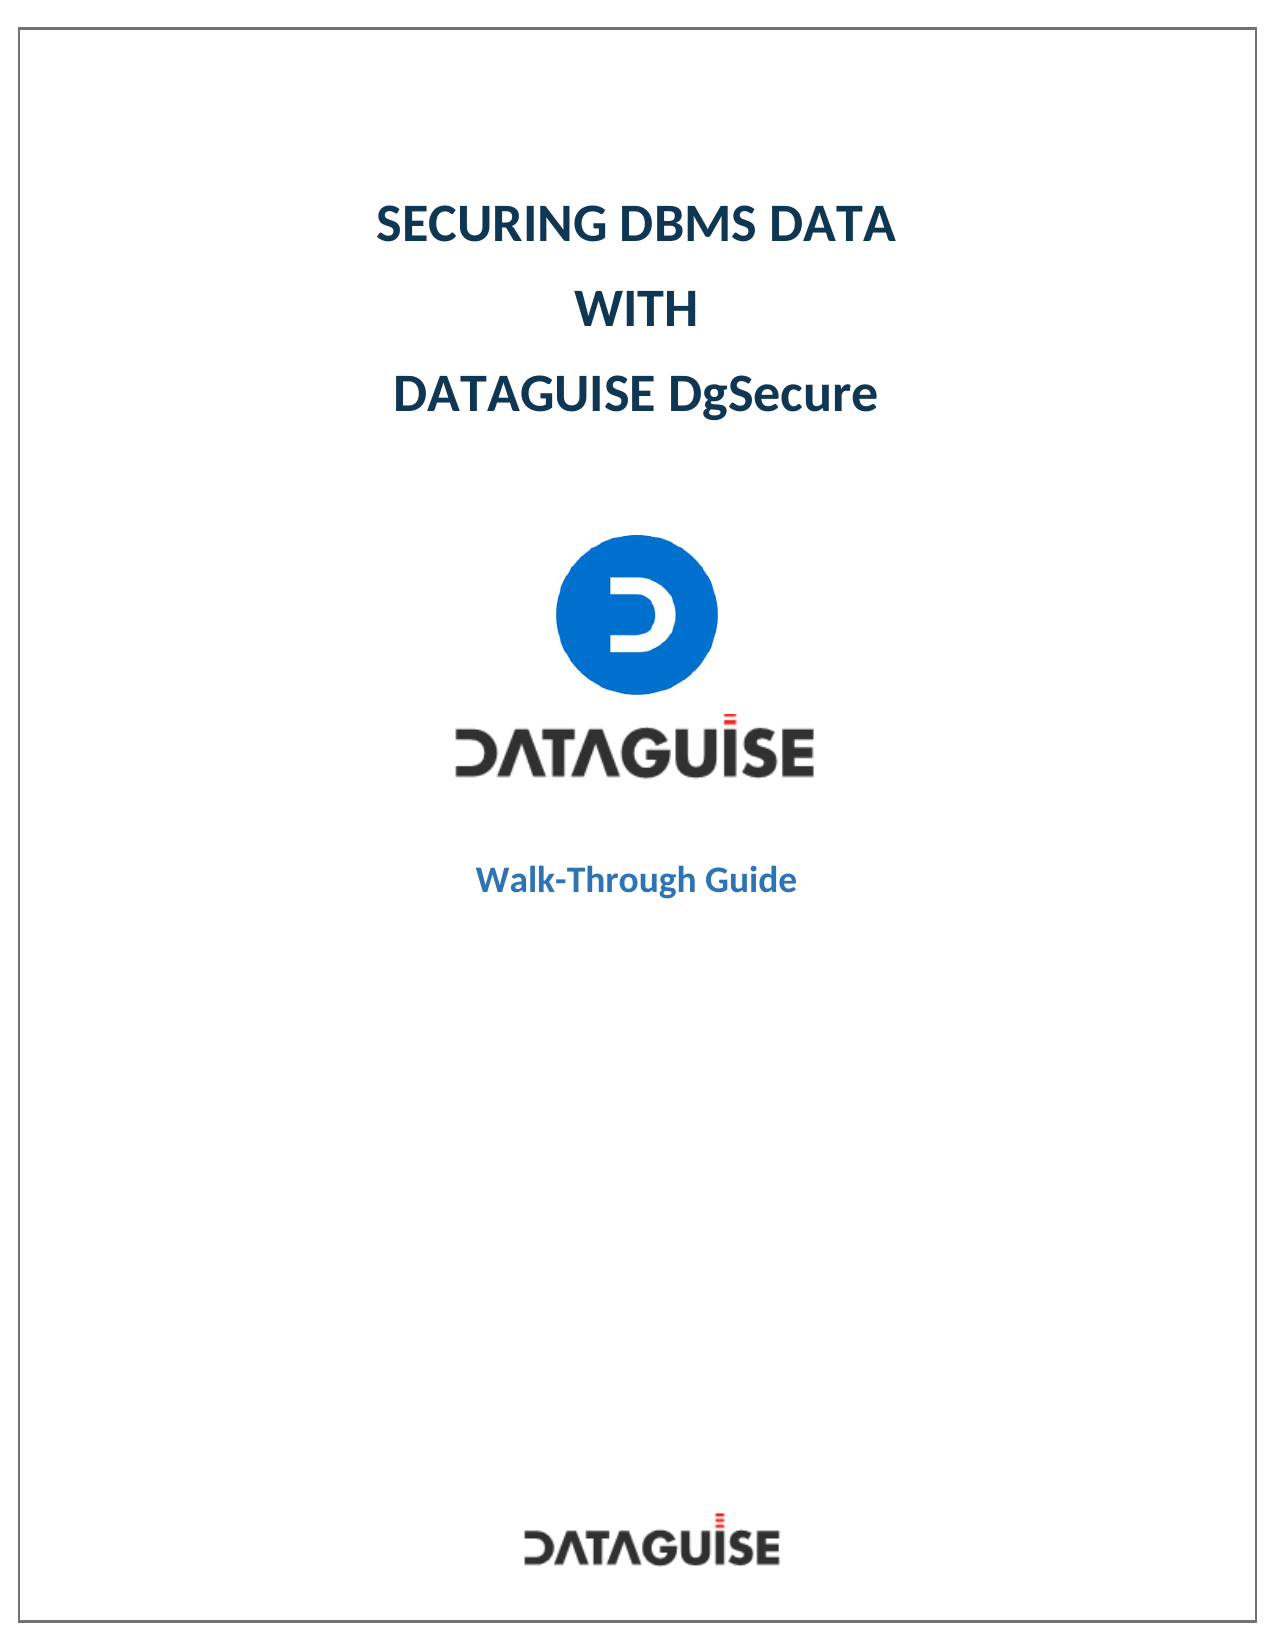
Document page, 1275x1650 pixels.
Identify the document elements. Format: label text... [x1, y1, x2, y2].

picture [550, 528, 723, 700]
picture [435, 714, 838, 795]
text SECURING DBMS DATA [166, 188, 1107, 255]
text Walk-Through Guide [166, 856, 1107, 902]
text WITH [166, 273, 1107, 340]
text DATAGUISE DgSecure [166, 358, 1107, 425]
picture [517, 1512, 789, 1575]
